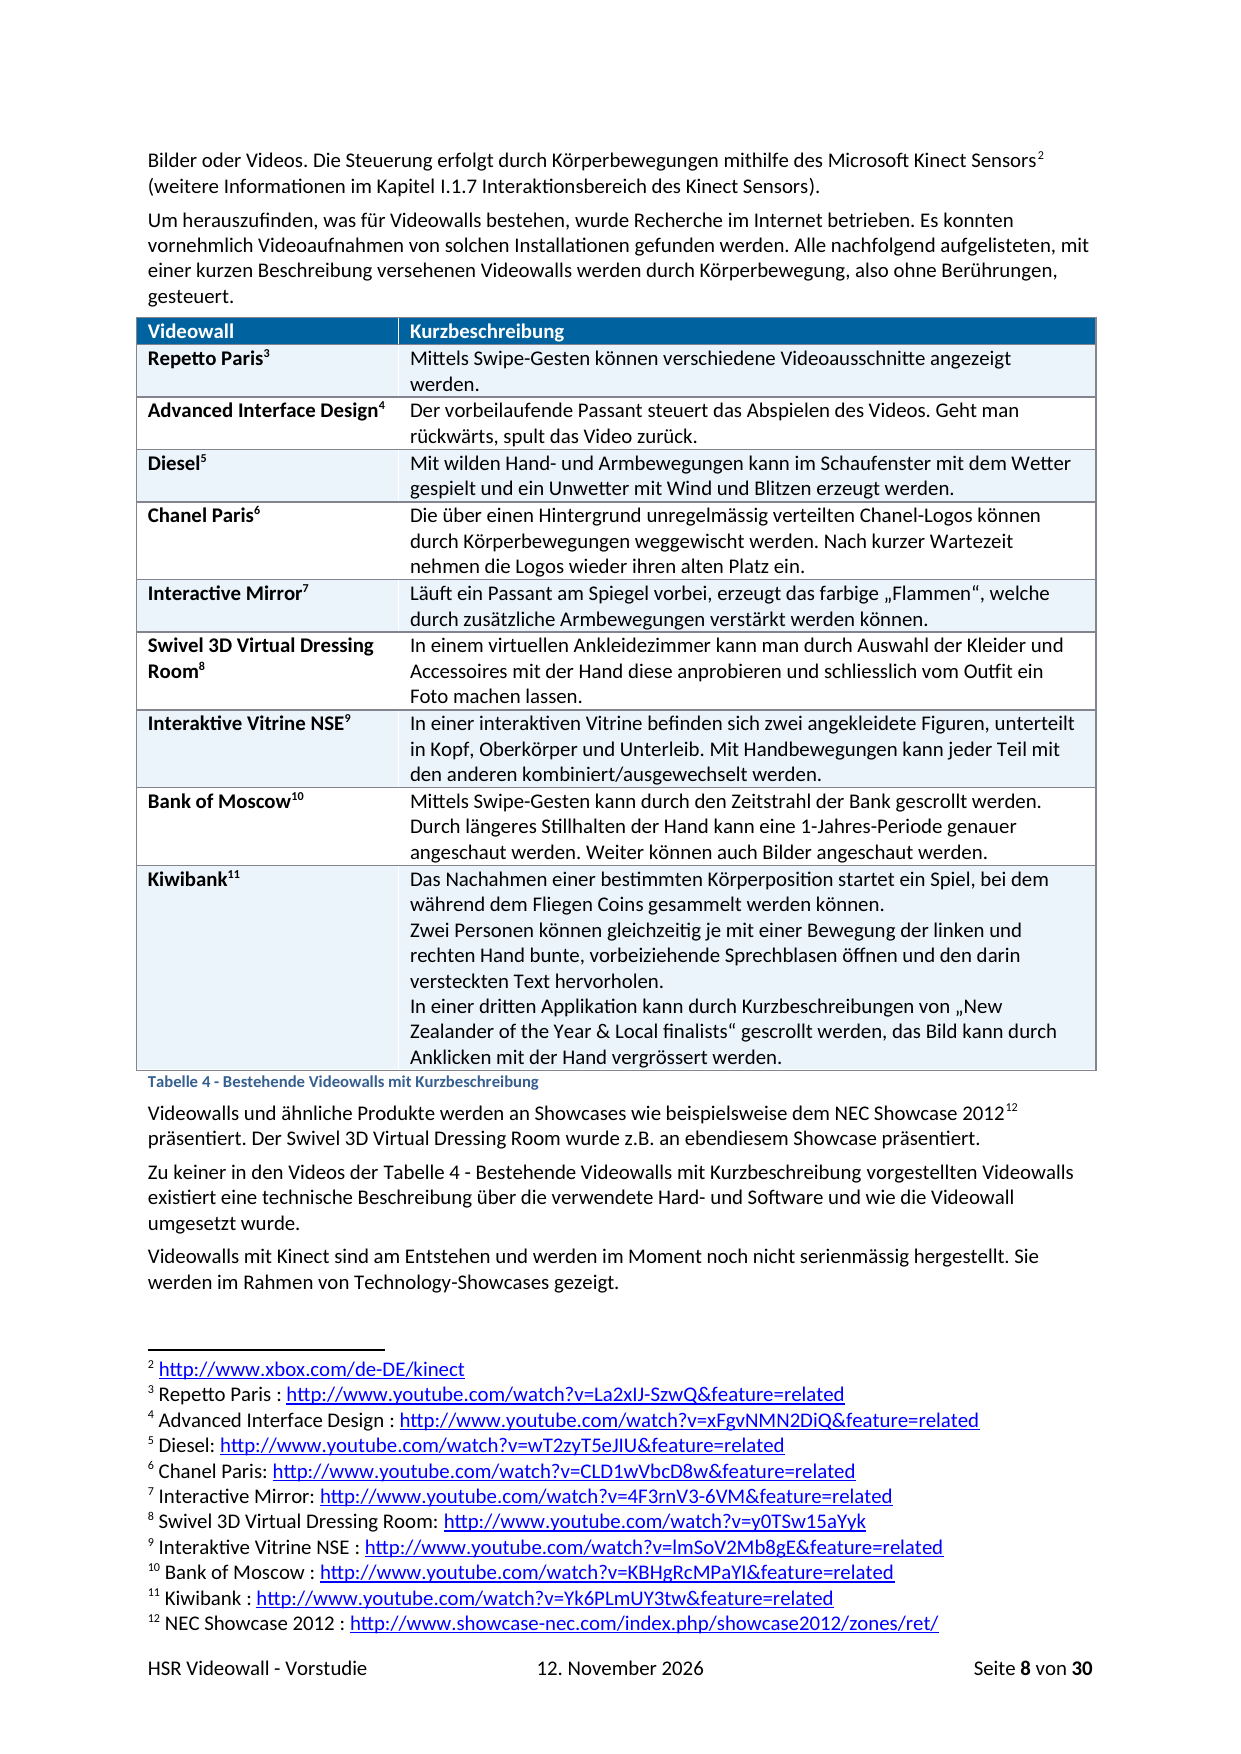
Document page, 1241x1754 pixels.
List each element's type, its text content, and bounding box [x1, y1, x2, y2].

table_cell In einem virtuellen Ankleidezimmer kann man durch Auswahl der Kleider und Accessoires mit der Hand diese anprobieren und schliesslich vom Outfit ein Foto machen lassen. [399, 633, 1095, 709]
table_cell Advanced Interface Design [137, 398, 398, 448]
table_cell Der vorbeilaufende Passant steuert das Abspielen des Videos. Geht man rückwärts, spult das Video zurück. [399, 398, 1095, 448]
table_cell In einer interaktiven Vitrine befinden sich zwei angekleidete Figuren, unterteilt in Kopf, Oberkörper und Unterleib. Mit Handbewegungen kann jeder Teil mit den anderen kombiniert/ausgewechselt werden. [399, 711, 1095, 787]
table_cell Die über einen Hintergrund unregelmässig verteilten Chanel-Logos können durch Körperbewegungen weggewischt werden. Nach kurzer Wartezeit nehmen die Logos wieder ihren alten Platz ein. [399, 503, 1095, 579]
table_cell Swivel 3D Virtual Dressing Room [137, 633, 398, 709]
table_header Videowall [137, 318, 398, 344]
table_cell Mittels Swipe-Gesten kann durch den Zeitstrahl der Bank gescrollt werden. Durch längeres Stillhalten der Hand kann eine 1-Jahres-Periode genauer angeschaut werden. Weiter können auch Bilder angeschaut werden. [399, 788, 1095, 864]
table_cell Chanel Paris [137, 503, 398, 579]
text Videowalls mit Kinect sind am Entstehen und werden im Moment noch nicht serienmässig hergestellt. Sie werden im Rahmen von Technology-Showcases gezeigt. [148, 1243, 1093, 1294]
table_cell Mittels Swipe-Gesten können verschiedene Videoausschnitte angezeigt werden. [399, 345, 1095, 396]
table_cell Läuft ein Passant am Spiegel vorbei, erzeugt das farbige „Flammen“, welche durch zusätzliche Armbewegungen verstärkt werden können. [399, 580, 1095, 631]
table_cell Interaktive Vitrine NSE [137, 711, 398, 787]
table_cell Kiwibank [137, 866, 398, 1069]
table_cell Interactive Mirror [137, 580, 398, 631]
table_header Kurzbeschreibung [399, 318, 1095, 344]
text Videowalls und ähnliche Produkte werden an Showcases wie beispielsweise dem NEC Showcase 2012 präsentiert. Der Swivel 3D Virtual Dressing Room wurde z.B. an ebendiesem Showcase präsentiert. [148, 1100, 1093, 1151]
text Zu keiner in den Videos der Tabelle 4 - Bestehende Videowalls mit Kurzbeschreibung vorgestellten Videowalls existiert eine technische Beschreibung über die verwendete Hard- und Software und wie die Videowall umgesetzt wurde. [148, 1159, 1093, 1235]
table_cell Diesel [137, 450, 398, 501]
table_cell Bank of Moscow [137, 788, 398, 864]
table_cell Mit wilden Hand- und Armbewegungen kann im Schaufenster mit dem Wetter gespielt und ein Unwetter mit Wind und Blitzen erzeugt werden. [399, 450, 1095, 501]
table_cell Repetto Paris [137, 345, 398, 396]
table_cell Das Nachahmen einer bestimmten Körperposition startet ein Spiel, bei dem während dem Fliegen Coins gesammelt werden können. Zwei Personen können gleichzeitig je mit einer Bewegung der linken und rechten Hand bunte, vorbeiziehende Sprechblasen öffnen und den darin versteckten Text hervorholen. In einer dritten Applikation kann durch Kurzbeschreibungen von „New Zealander of the Year & Local finalists“ gescrollt werden, das Bild kann durch Anklicken mit der Hand vergrössert werden. [399, 866, 1095, 1069]
text Tabelle 4 - Bestehende Videowalls mit Kurzbeschreibung [148, 1071, 1093, 1091]
text Um herauszufinden, was für Videowalls bestehen, wurde Recherche im Internet betrieben. Es konnten vornehmlich Videoaufnahmen von solchen Installationen gefunden werden. Alle nachfolgend aufgelisteten, mit einer kurzen Beschreibung versehenen Videowalls werden durch Körperbewegung, also ohne Berührungen, gesteuert. [148, 207, 1093, 308]
